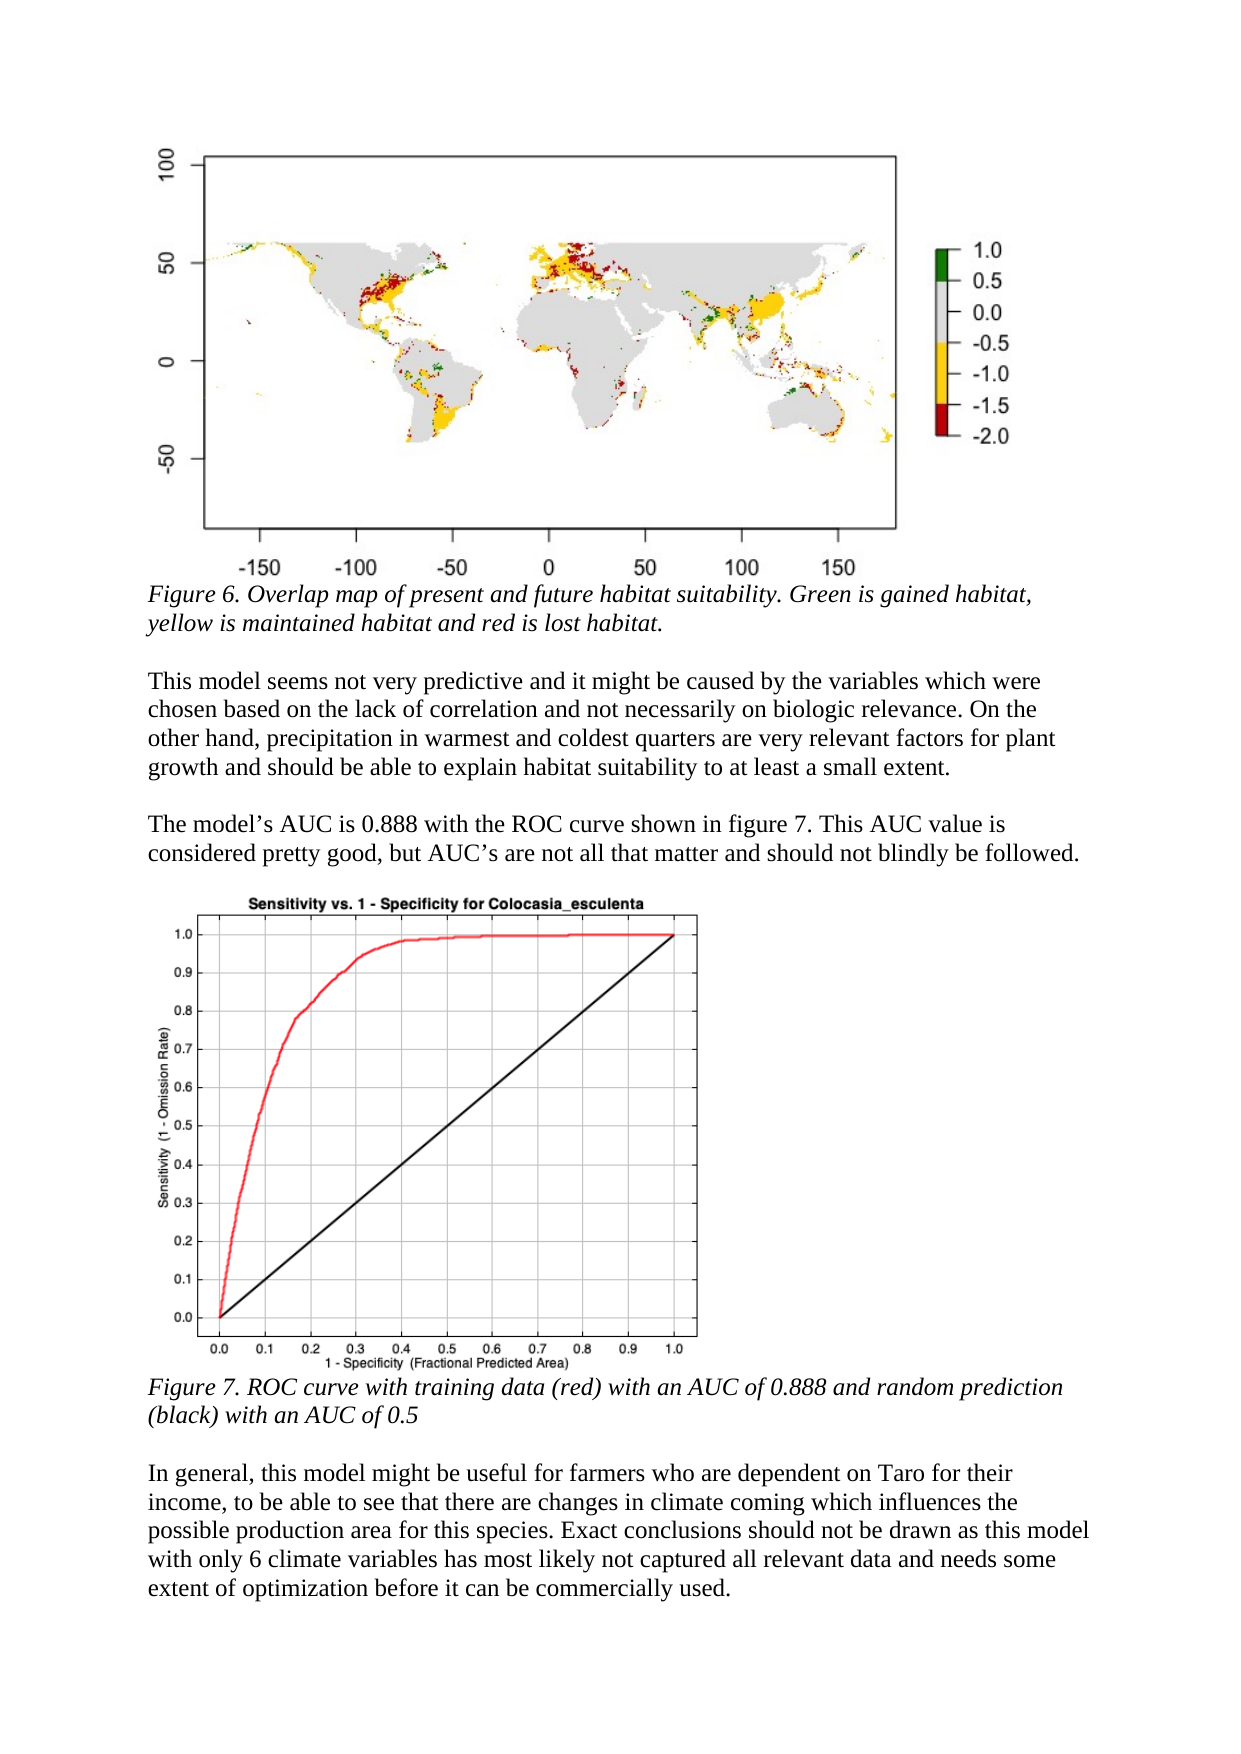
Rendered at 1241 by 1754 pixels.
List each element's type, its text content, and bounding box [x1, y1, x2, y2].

text In general, this model might be useful for farmers who are dependent on Taro for their income, to be able to see that there are changes in climate coming which influences the possible production area for this species. Exact conclusions should not be drawn as this model with only 6 climate variables has most likely not captured all relevant data and needs some extent of optimization before it can be commercially used. [148, 1458, 1093, 1602]
text Figure 6. Overlap map of present and future habitat suitability. Green is gained habitat, yellow is maintained habitat and red is lost habitat. [148, 579, 1093, 637]
text The model’s AUC is 0.888 with the ROC curve shown in figure 7. This AUC value is considered pretty good, but AUC’s are not all that matter and should not blindly be followed. [148, 809, 1093, 867]
picture [147, 895, 702, 1372]
picture [147, 147, 1022, 580]
text This model seems not very predictive and it might be caused by the variables which were chosen based on the lack of correlation and not necessarily on biologic relevance. On the other hand, precipitation in warmest and coldest quarters are very relevant factors for plant growth and should be able to explain habitat suitability to at least a small extent. [148, 666, 1093, 781]
text Figure 7. ROC curve with training data (red) with an AUC of 0.888 and random prediction (black) with an AUC of 0.5 [148, 1372, 1093, 1429]
